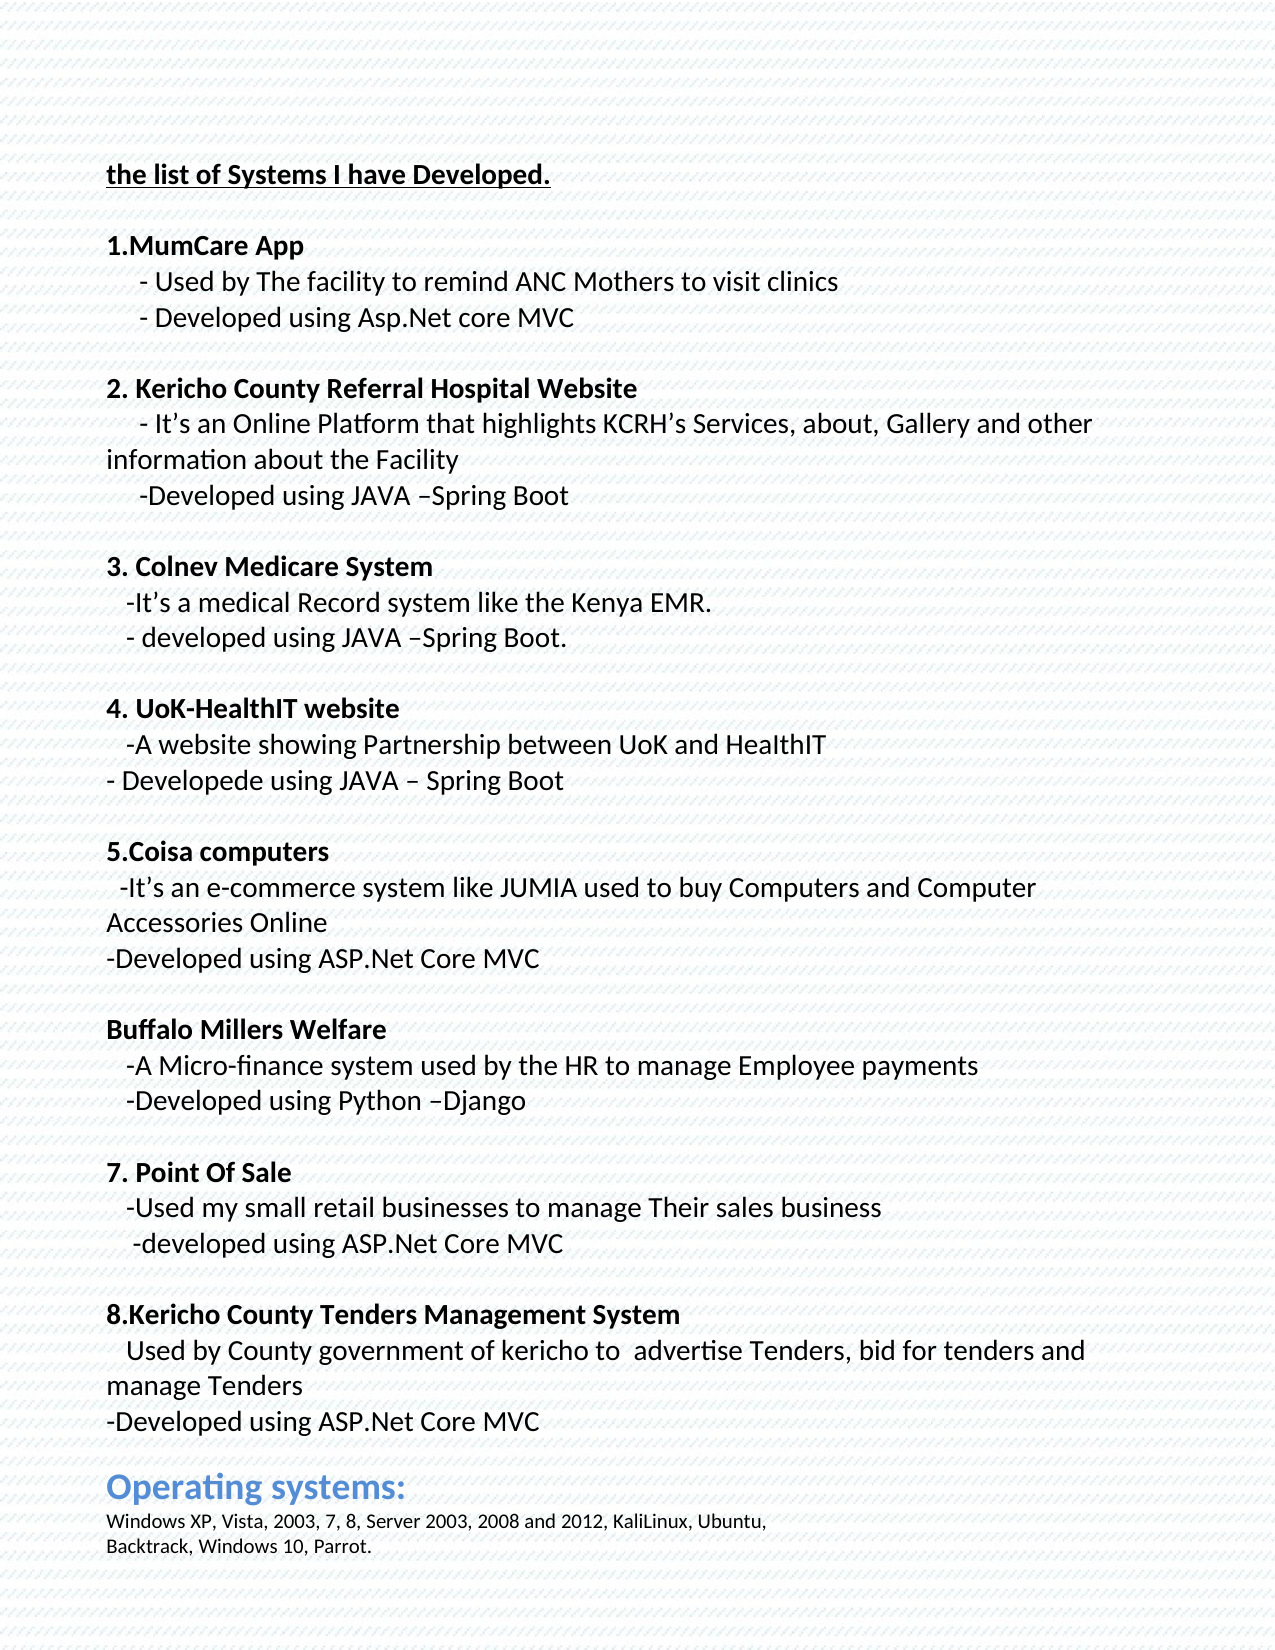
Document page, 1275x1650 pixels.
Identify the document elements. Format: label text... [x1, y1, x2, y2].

text Used by County government of kericho to advertise Tenders, bid for tenders and manage Tenders [106, 1332, 1156, 1403]
text - It’s an Online Platform that highlights KCRH’s Services, about, Gallery and other information about the Facility [106, 406, 1156, 477]
text 5.Coisa computers [106, 833, 1156, 869]
text Buffalo Millers Welfare [106, 1011, 1156, 1047]
text -A Micro-finance system used by the HR to manage Employee payments [106, 1047, 1156, 1082]
text -Developed using ASP.Net Core MVC [106, 1403, 1156, 1439]
text -It’s an e-commerce system like JUMIA used to buy Computers and Computer Accessories Online [106, 869, 1156, 940]
text Windows XP, Vista, 2003, 7, 8, Server 2003, 2008 and 2012, KaliLinux, Ubuntu, Backtrack, Windows 10, Parrot. [106, 1509, 846, 1559]
text -Developed using ASP.Net Core MVC [106, 940, 1156, 976]
text -Used my small retail businesses to manage Their sales business [106, 1189, 1156, 1225]
text 4. UoK-HealthIT website [106, 691, 1156, 726]
text 1.MumCare App [106, 227, 1156, 263]
text 3. Colnev Medicare System [106, 548, 1156, 584]
subtitle Operating systems: [106, 1463, 1156, 1508]
picture [0, 2, 1275, 1650]
text 2. Kericho County Referral Hospital Website [106, 370, 1156, 406]
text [106, 156, 1156, 192]
text -Developed using Python –Django [106, 1082, 1156, 1118]
text -Developed using JAVA –Spring Boot [106, 477, 1156, 512]
text -developed using ASP.Net Core MVC [106, 1225, 1156, 1261]
text 7. Point Of Sale [106, 1154, 1156, 1189]
text - developed using JAVA –Spring Boot. [106, 619, 1156, 655]
text -It’s a medical Record system like the Kenya EMR. [106, 584, 1156, 619]
text 8.Kericho County Tenders Management System [106, 1296, 1156, 1332]
text - Developed using Asp.Net core MVC [106, 299, 1156, 334]
text - Developede using JAVA – Spring Boot [106, 762, 1156, 797]
text -A website showing Partnership between UoK and HeaIthIT [106, 726, 1156, 762]
text - Used by The facility to remind ANC Mothers to visit clinics [106, 263, 1156, 299]
